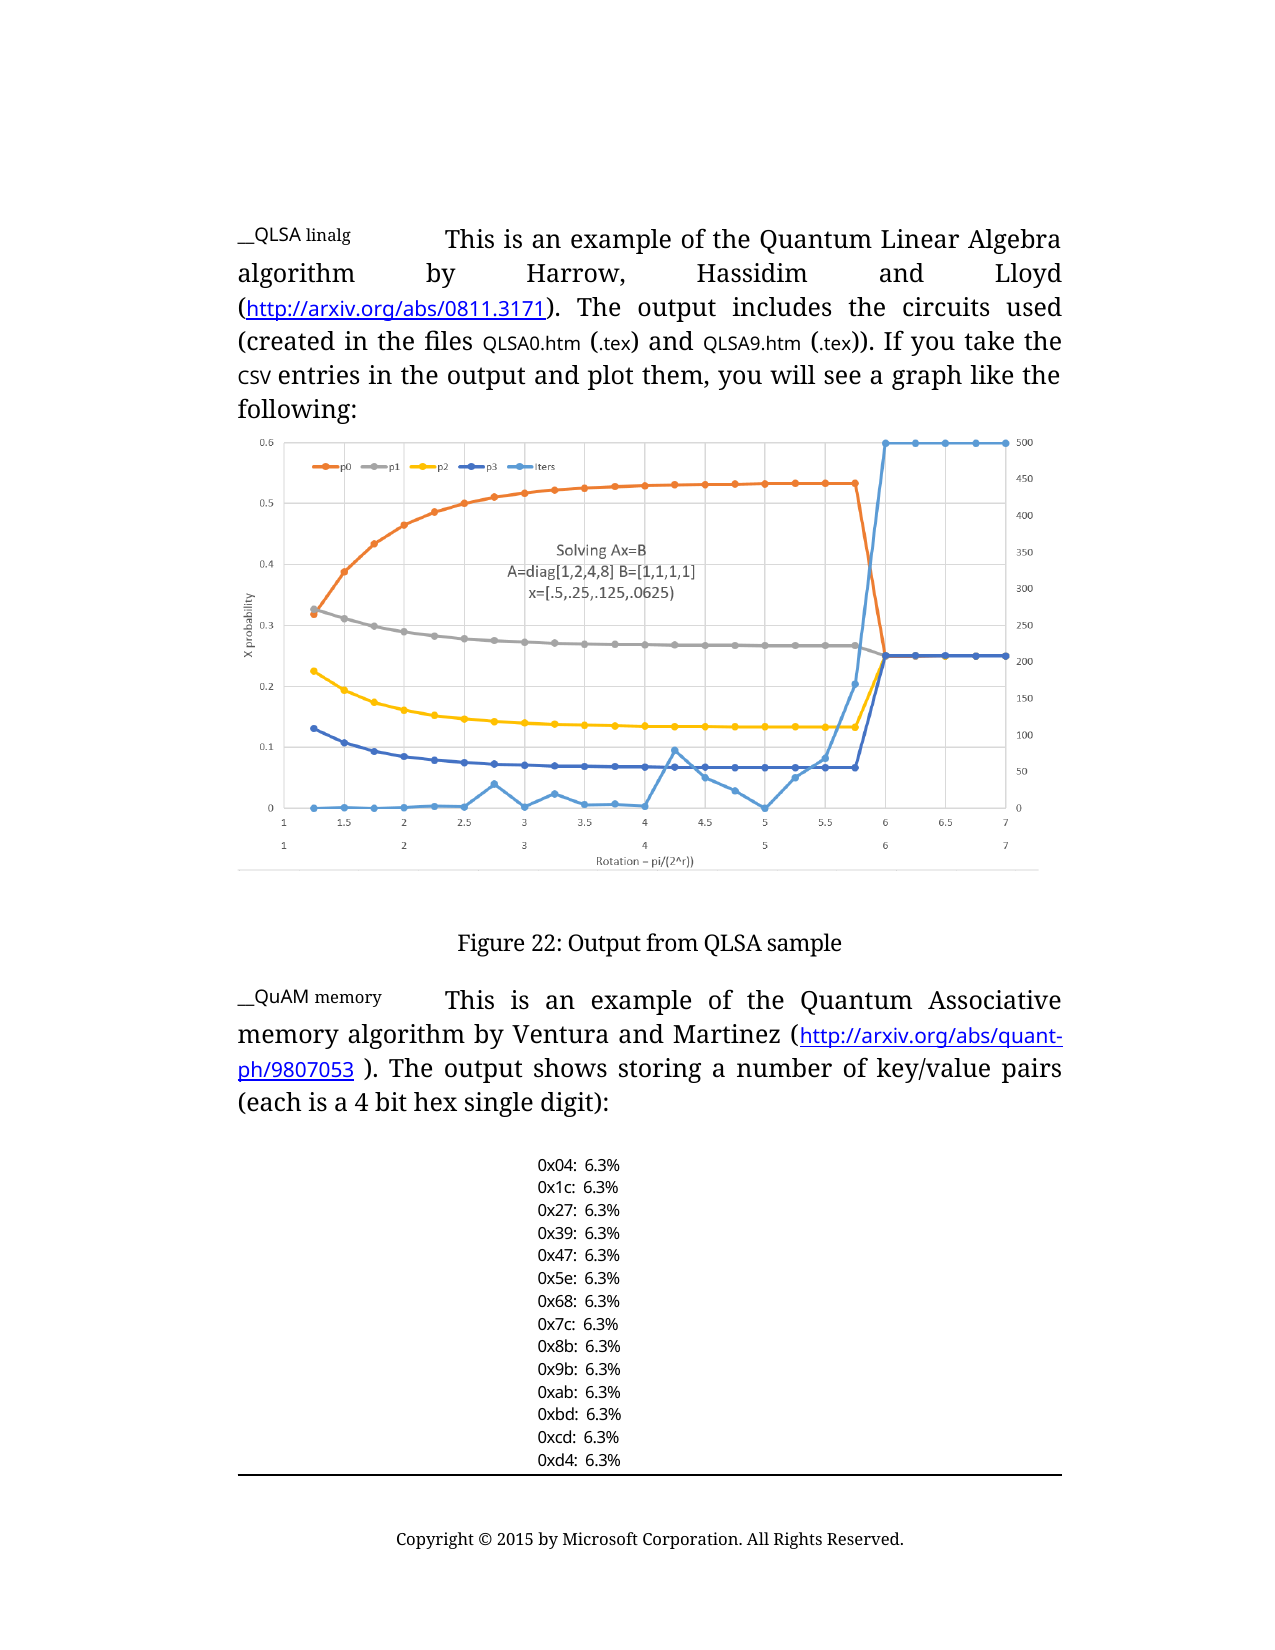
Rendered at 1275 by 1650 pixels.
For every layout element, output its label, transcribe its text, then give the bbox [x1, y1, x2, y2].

list 0x27: 6.3% [537, 1198, 1062, 1221]
list 0xab: 6.3% [537, 1380, 1062, 1403]
text This is an example of the Quantum Associative memory algorithm by Ventura and Martinez (http://arxiv.org/abs/quant-ph/9807053 ). The output shows storing a number of key/value pairs (each is a 4 bit hex single digit): [237, 983, 1062, 1119]
list 0x9b: 6.3% [537, 1357, 1062, 1380]
list 0x1c: 6.3% [537, 1176, 1062, 1198]
picture [237, 426, 1039, 871]
list 0x04: 6.3% [537, 1153, 1062, 1176]
text This is an example of the Quantum Linear Algebra algorithm by Harrow, Hassidim and Lloyd (http://arxiv.org/abs/0811.3171). The output includes the circuits used (created in the files QLSA0.htm (.tex) and QLSA9.htm (.tex)). If you take the CSV entries in the output and plot them, you will see a graph like the following: [237, 222, 1062, 426]
list 0x39: 6.3% [537, 1221, 1062, 1244]
list 0x47: 6.3% [537, 1244, 1062, 1267]
list 0xd4: 6.3% [537, 1448, 1062, 1471]
list 0x8b: 6.3% [537, 1335, 1062, 1357]
list 0x7c: 6.3% [537, 1312, 1062, 1335]
list 0x5e: 6.3% [537, 1267, 1062, 1289]
subtitle __QLSA linalg [237, 222, 425, 247]
subtitle __QuAM memory [237, 983, 425, 1008]
list 0xbd: 6.3% [537, 1403, 1062, 1426]
list 0xcd: 6.3% [537, 1426, 1062, 1448]
list 0x68: 6.3% [537, 1289, 1062, 1312]
